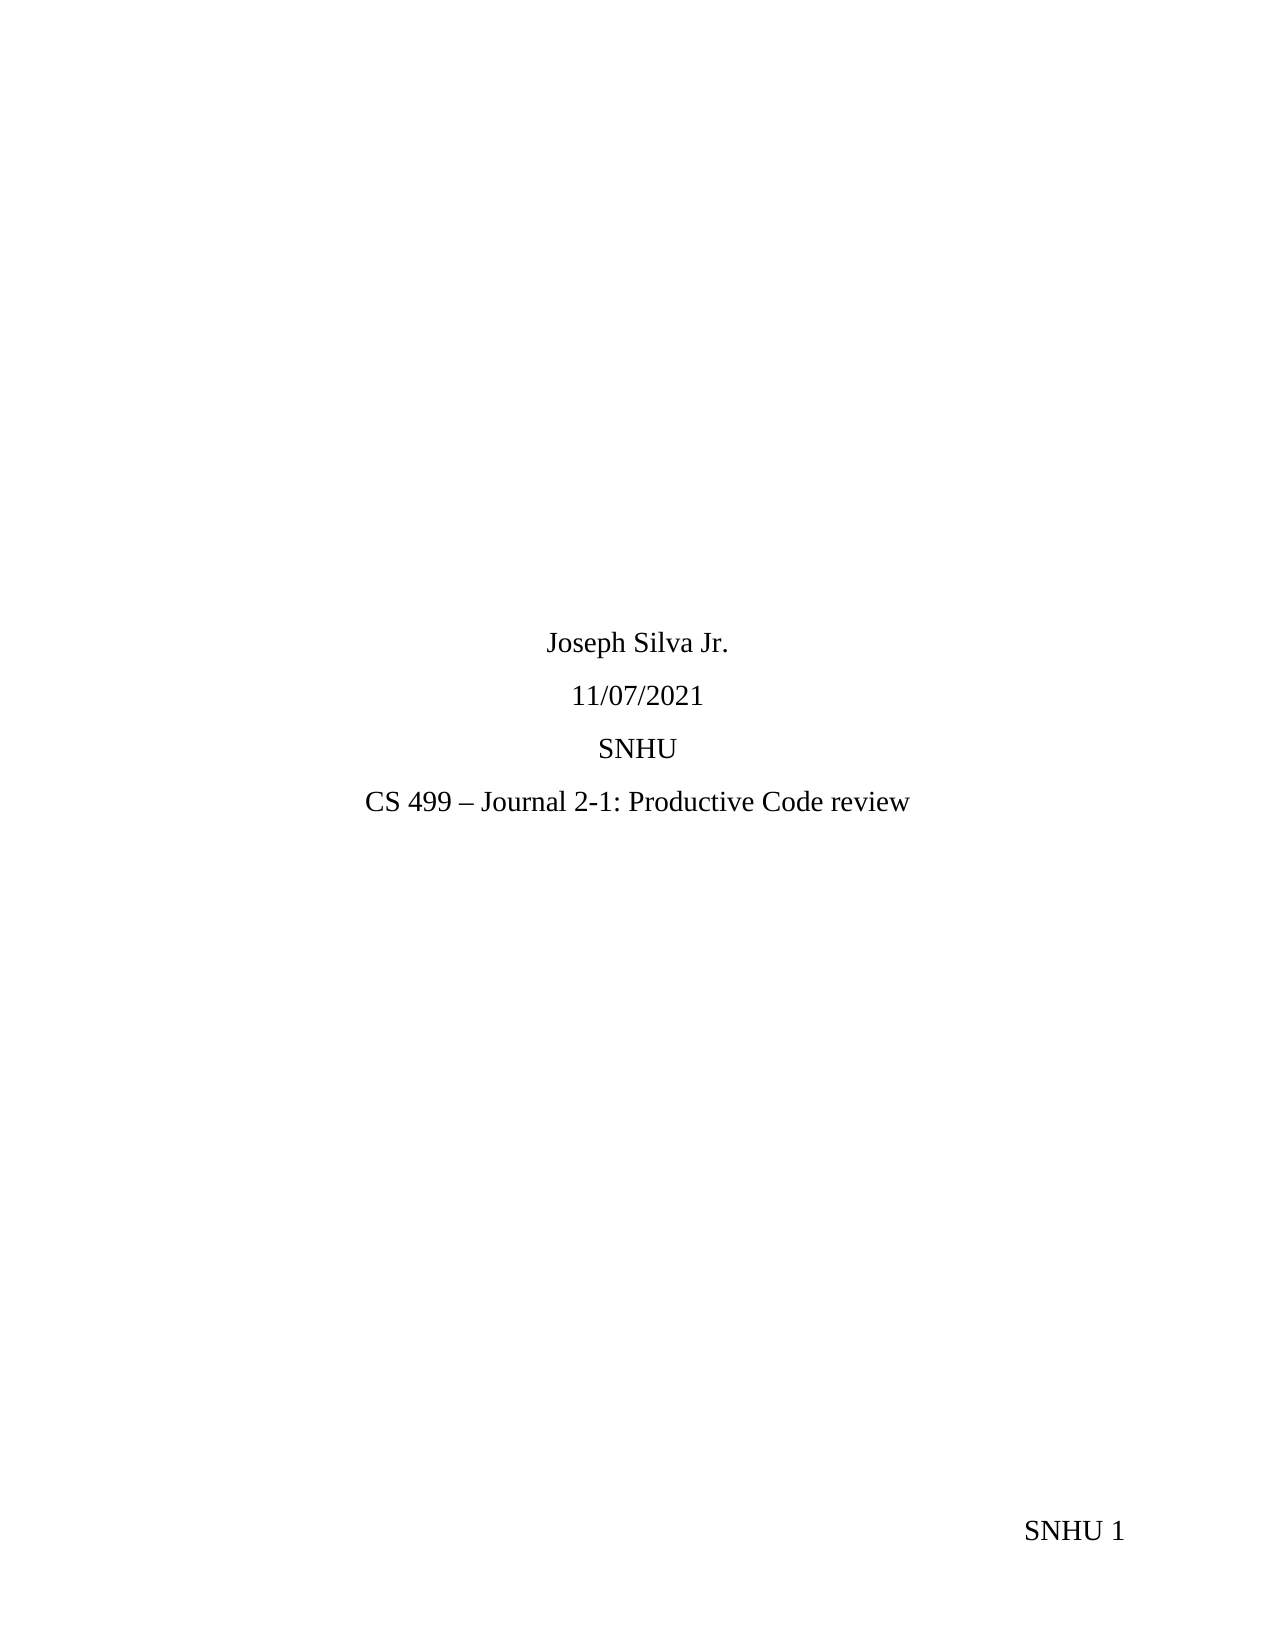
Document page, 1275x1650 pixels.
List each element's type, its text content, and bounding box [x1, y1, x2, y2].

text CS 499 – Journal 2-1: Productive Code review [150, 784, 1125, 817]
text SNHU [150, 731, 1125, 764]
text Joseph Silva Jr. [150, 625, 1125, 659]
text 11/07/2021 [150, 678, 1125, 712]
